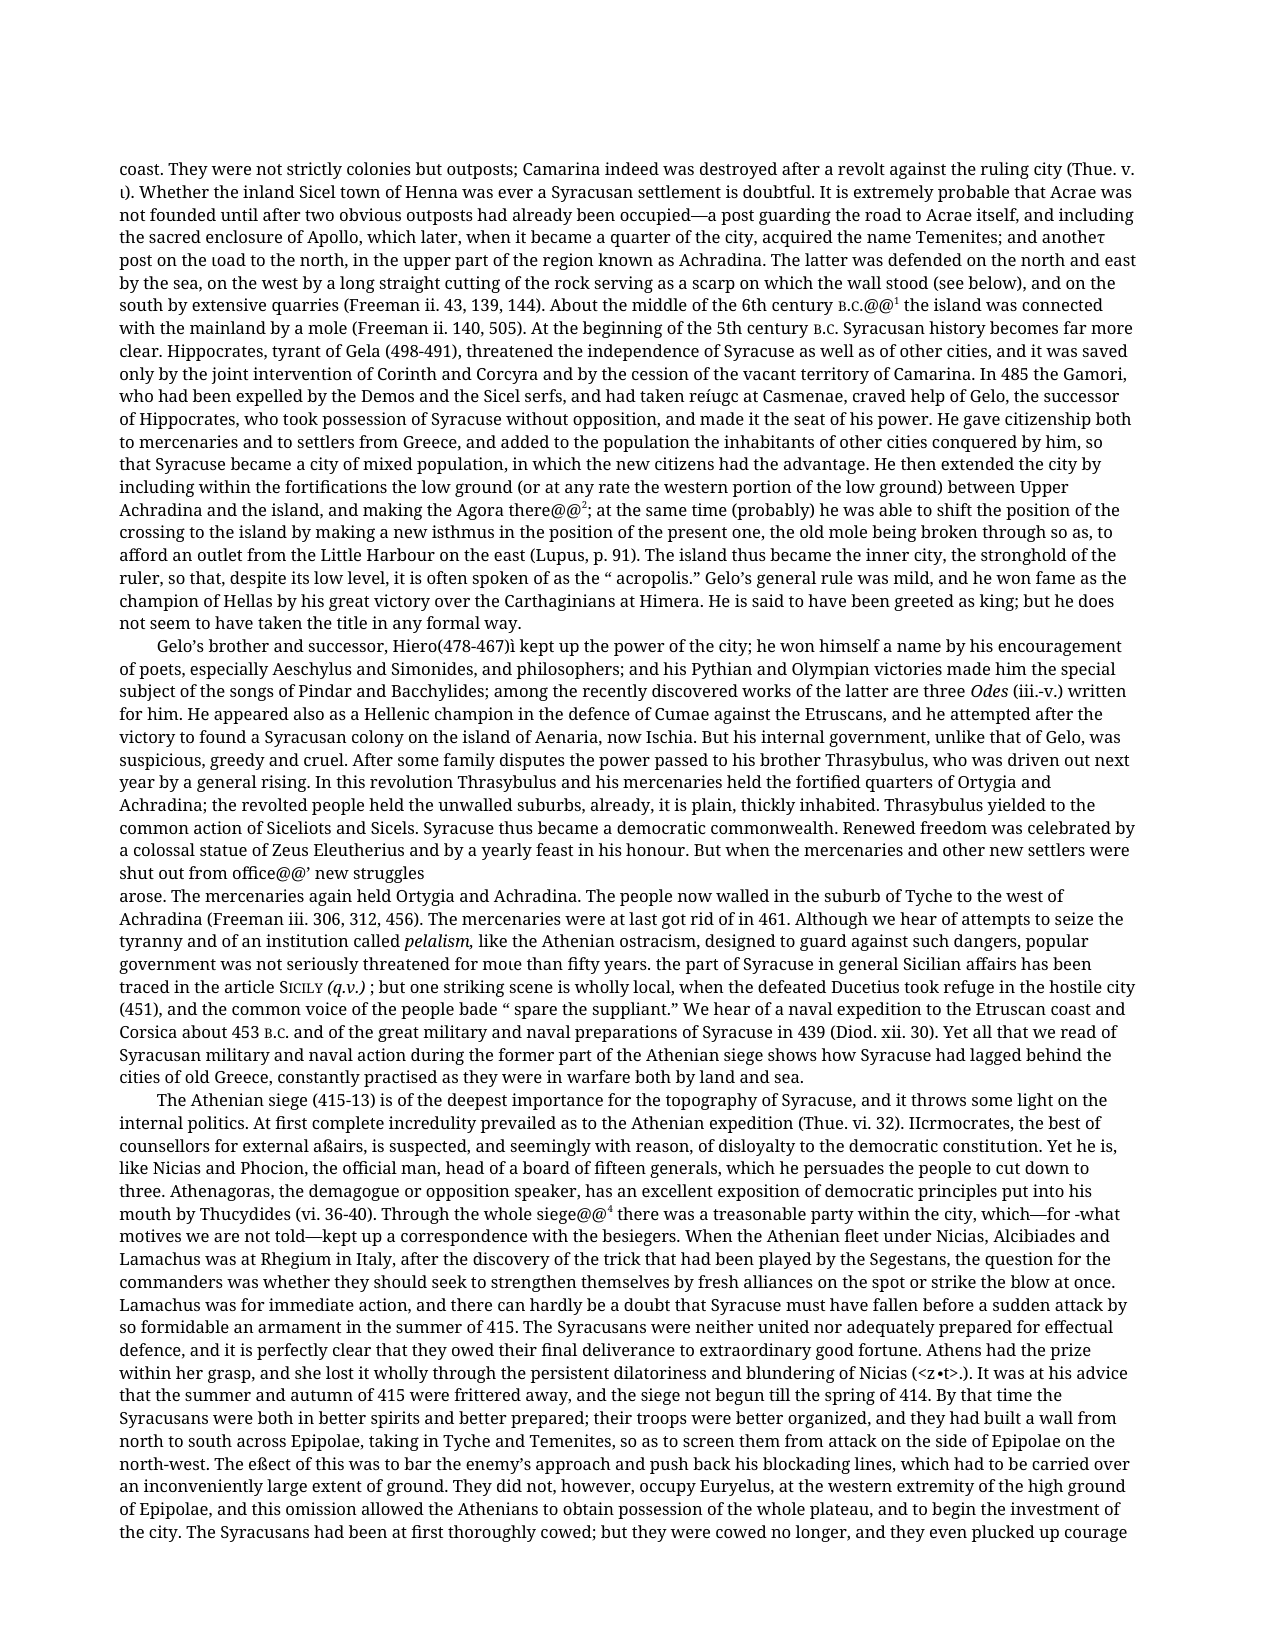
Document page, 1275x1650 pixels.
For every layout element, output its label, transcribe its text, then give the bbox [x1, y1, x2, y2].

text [119, 1089, 1139, 1543]
text arose. The mercenaries again held Ortygia and Achradina. The people now walled in the suburb of Tyche to the west of Achradina (Freeman iii. 306, 312, 456). The mercenaries were at last got rid of in 461. Although we hear of attempts to seize the tyranny and of an institution called pelalism, like the Athenian ostracism, designed to guard against such dangers, popular government was not seriously threatened for moιe than fifty years. the part of Syracuse in general Sicilian affairs has been traced in the article Sicily (q.v.) ; but one striking scene is wholly local, when the defeated Ducetius took refuge in the hostile city (451), and the common voice of the people bade “ spare the suppliant.” We hear of a naval expedition to the Etruscan coast and Corsica about 453 b.c. and of the great military and naval preparations of Syracuse in 439 (Diod. xii. 30). Yet all that we read of Syracusan military and naval action during the former part of the Athenian siege shows how Syracuse had lagged behind the cities of old Greece, constantly practised as they were in warfare both by land and sea. [119, 884, 1139, 1089]
text coast. They were not strictly colonies but outposts; Camarina indeed was destroyed after a revolt against the ruling city (Thue. v. ι). Whether the inland Sicel town of Henna was ever a Syracusan settlement is doubtful. It is extremely probable that Acrae was not founded until after two obvious outposts had already been occupied—a post guarding the road to Acrae itself, and including the sacred enclosure of Apollo, which later, when it became a quarter of the city, acquired the name Temenites; and anotheτ post on the ιoad to the north, in the upper part of the region known as Achradina. The latter was defended on the north and east by the sea, on the west by a long straight cutting of the rock serving as a scarp on which the wall stood (see below), and on the south by extensive quarries (Freeman ii. 43, 139, 144). About the middle of the 6th century b.c.@@1 the island was connected with the mainland by a mole (Freeman ii. 140, 505). At the beginning of the 5th century b.c. Syracusan history becomes far more clear. Hippocrates, tyrant of Gela (498-491), threatened the independence of Syracuse as well as of other cities, and it was saved only by the joint intervention of Corinth and Corcyra and by the cession of the vacant territory of Camarina. In 485 the Gamori, who had been expelled by the Demos and the Sicel serfs, and had taken reíugc at Casmenae, craved help of Gelo, the successor of Hippocrates, who took possession of Syracuse without opposition, and made it the seat of his power. He gave citizenship both to mercenaries and to settlers from Greece, and added to the population the inhabitants of other cities conquered by him, so that Syracuse became a city of mixed population, in which the new citizens had the advantage. He then extended the city by including within the fortifications the low ground (or at any rate the western portion of the low ground) between Upper Achradina and the island, and making the Agora there@@2; at the same time (probably) he was able to shift the position of the crossing to the island by making a new isthmus in the position of the present one, the old mole being broken through so as, to afford an outlet from the Little Harbour on the east (Lupus, p. 91). The island thus became the inner city, the stronghold of the ruler, so that, despite its low level, it is often spoken of as the “ acropolis.” Gelo’s general rule was mild, and he won fame as the champion of Hellas by his great victory over the Carthaginians at Himera. He is said to have been greeted as king; but he does not seem to have taken the title in any formal way. [119, 158, 1139, 634]
text Gelo’s brother and successor, Hiero(478-467)ì kept up the power of the city; he won himself a name by his encouragement of poets, especially Aeschylus and Simonides, and philosophers; and his Pythian and Olympian victories made him the special subject of the songs of Pindar and Bacchylides; among the recently discovered works of the latter are three Odes (iii.-v.) written for him. He appeared also as a Hellenic champion in the defence of Cumae against the Etruscans, and he attempted after the victory to found a Syracusan colony on the island of Aenaria, now Ischia. But his internal government, unlike that of Gelo, was suspicious, greedy and cruel. After some family disputes the power passed to his brother Thrasybulus, who was driven out next year by a general rising. In this revolution Thrasybulus and his mercenaries held the fortified quarters of Ortygia and Achradina; the revolted people held the unwalled suburbs, already, it is plain, thickly inhabited. Thrasybulus yielded to the common action of Siceliots and Sicels. Syracuse thus became a democratic commonwealth. Renewed freedom was celebrated by a colossal statue of Zeus Eleutherius and by a yearly feast in his honour. But when the mercenaries and other new settlers were shut out from office@@’ new struggles [119, 634, 1139, 884]
